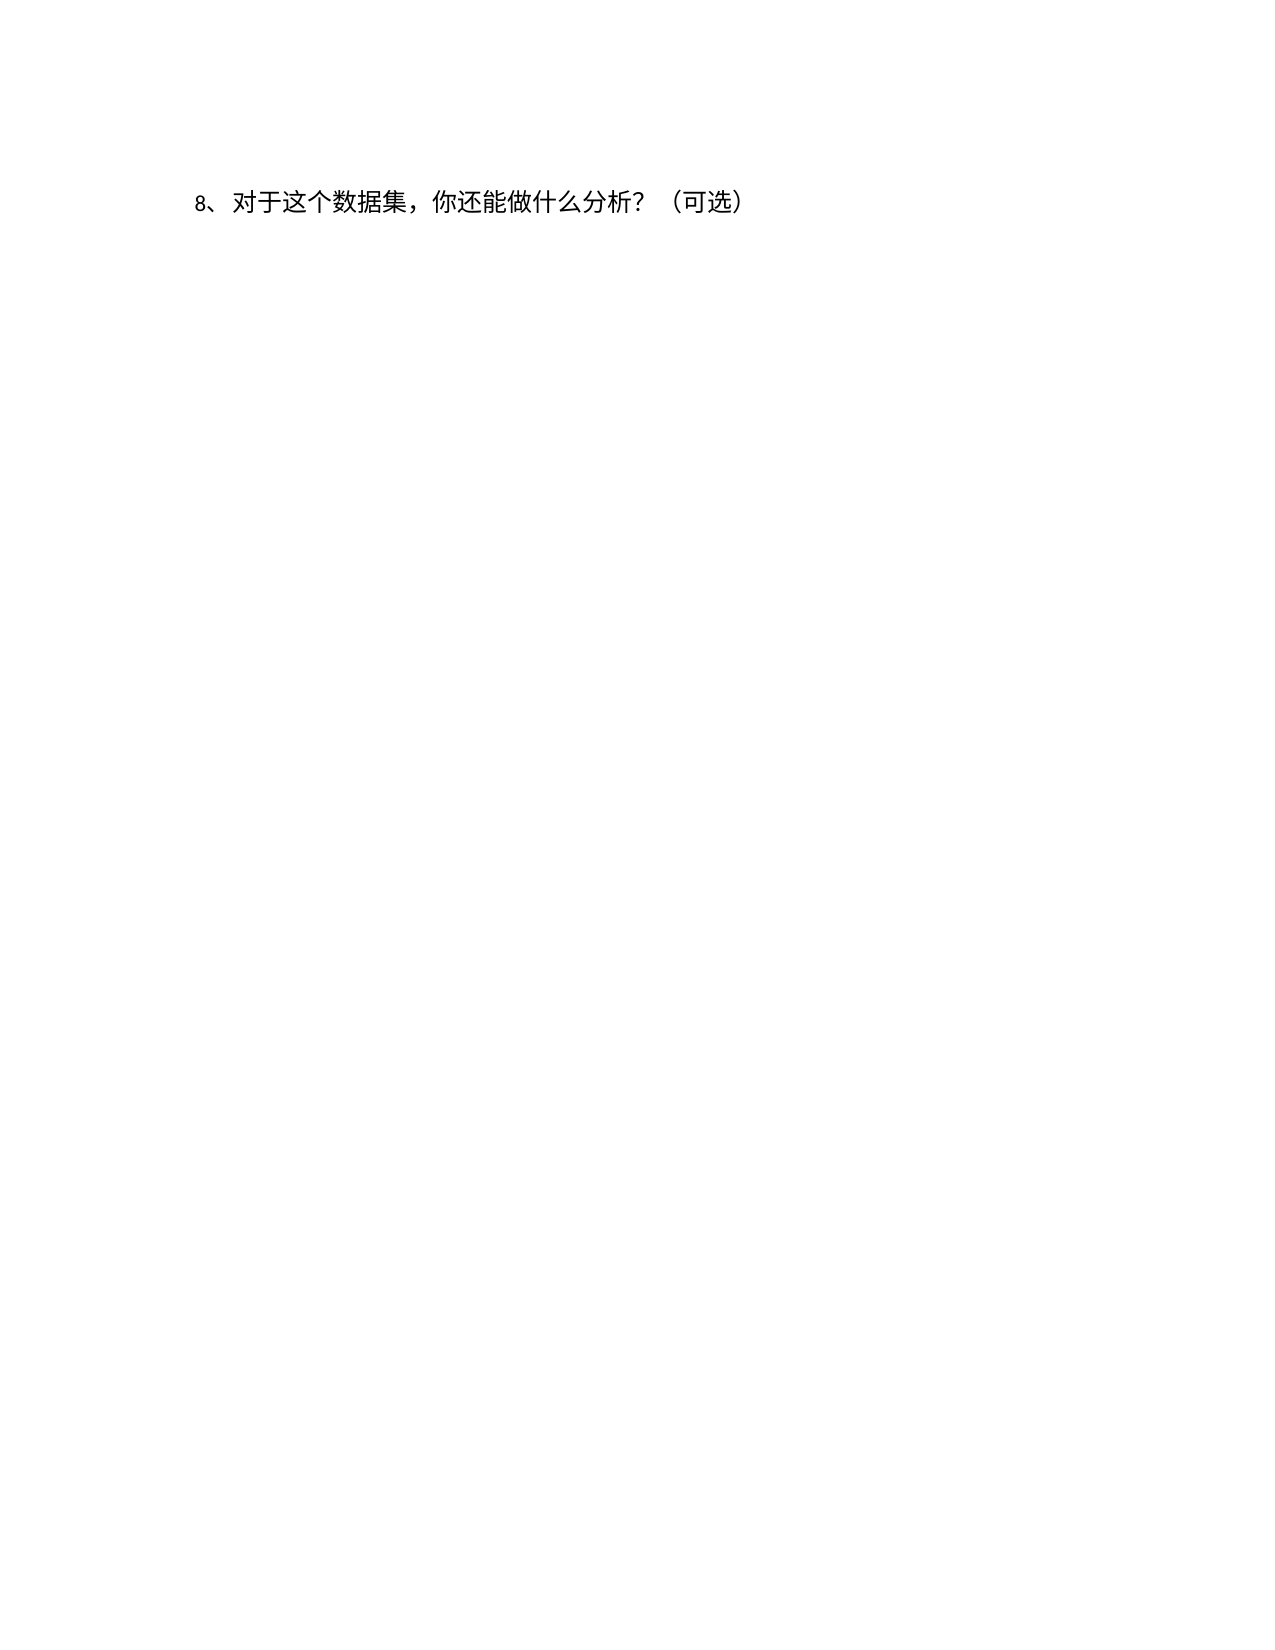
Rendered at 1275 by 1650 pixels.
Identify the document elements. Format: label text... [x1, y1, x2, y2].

list 对于这个数据集，你还能做什么分析？（可选） [194, 183, 1125, 219]
